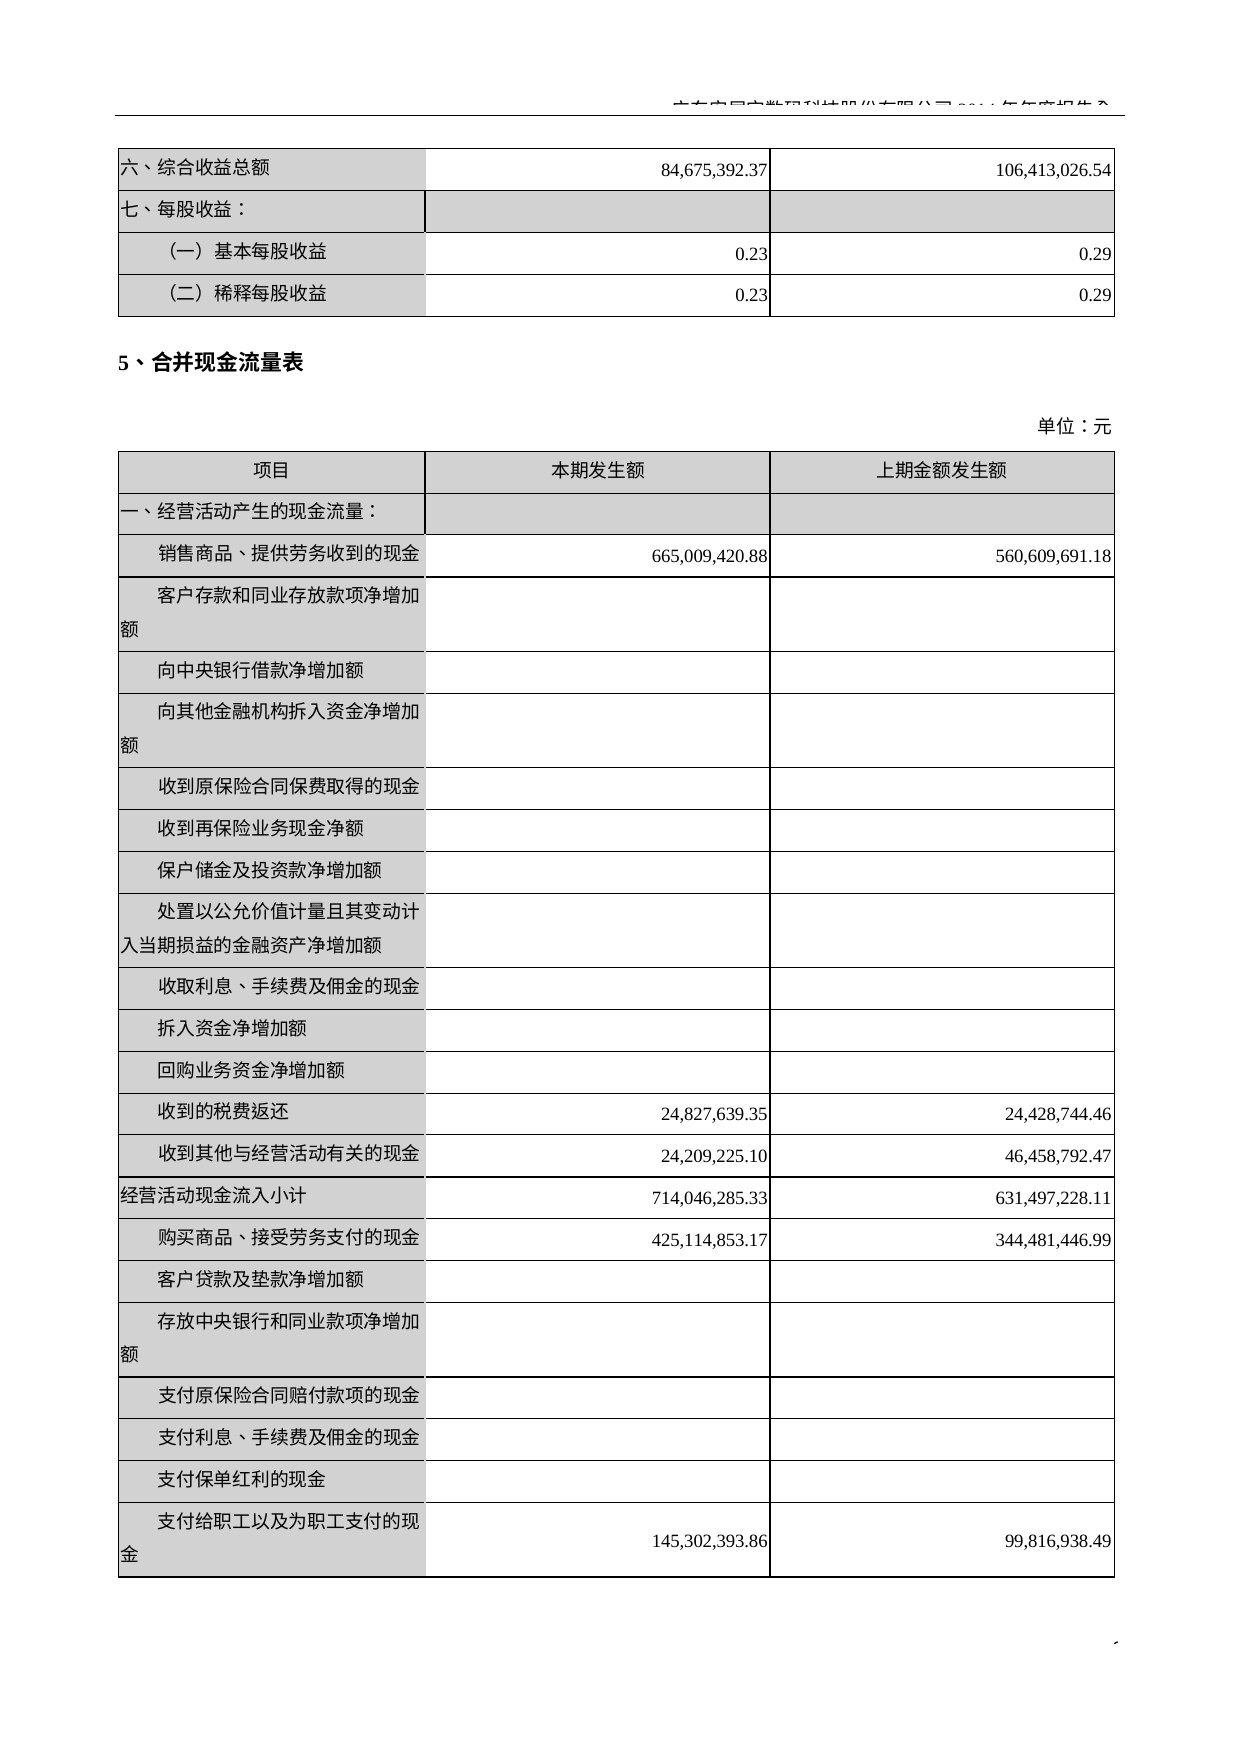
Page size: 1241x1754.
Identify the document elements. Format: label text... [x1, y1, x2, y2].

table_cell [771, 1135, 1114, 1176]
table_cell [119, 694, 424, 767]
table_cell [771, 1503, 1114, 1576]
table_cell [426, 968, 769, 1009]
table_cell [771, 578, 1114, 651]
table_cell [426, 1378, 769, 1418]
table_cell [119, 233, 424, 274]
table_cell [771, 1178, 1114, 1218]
subtitle 5、合并现金流量表 [118, 347, 902, 376]
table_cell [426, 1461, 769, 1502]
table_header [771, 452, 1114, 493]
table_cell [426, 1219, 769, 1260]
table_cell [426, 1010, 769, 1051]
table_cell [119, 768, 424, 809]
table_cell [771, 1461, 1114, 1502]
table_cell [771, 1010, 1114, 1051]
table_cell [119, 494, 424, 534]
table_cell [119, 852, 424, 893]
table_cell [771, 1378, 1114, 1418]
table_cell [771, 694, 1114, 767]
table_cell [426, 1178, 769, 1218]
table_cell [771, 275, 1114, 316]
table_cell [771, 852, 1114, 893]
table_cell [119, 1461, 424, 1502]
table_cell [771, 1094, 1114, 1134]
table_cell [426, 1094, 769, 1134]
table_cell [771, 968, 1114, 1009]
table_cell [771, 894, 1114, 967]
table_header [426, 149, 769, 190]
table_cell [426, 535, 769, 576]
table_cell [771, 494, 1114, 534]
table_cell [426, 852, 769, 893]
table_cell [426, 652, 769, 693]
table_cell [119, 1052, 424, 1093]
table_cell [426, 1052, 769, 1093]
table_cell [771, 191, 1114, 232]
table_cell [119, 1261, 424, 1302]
text 单位：元 [102, 413, 1112, 439]
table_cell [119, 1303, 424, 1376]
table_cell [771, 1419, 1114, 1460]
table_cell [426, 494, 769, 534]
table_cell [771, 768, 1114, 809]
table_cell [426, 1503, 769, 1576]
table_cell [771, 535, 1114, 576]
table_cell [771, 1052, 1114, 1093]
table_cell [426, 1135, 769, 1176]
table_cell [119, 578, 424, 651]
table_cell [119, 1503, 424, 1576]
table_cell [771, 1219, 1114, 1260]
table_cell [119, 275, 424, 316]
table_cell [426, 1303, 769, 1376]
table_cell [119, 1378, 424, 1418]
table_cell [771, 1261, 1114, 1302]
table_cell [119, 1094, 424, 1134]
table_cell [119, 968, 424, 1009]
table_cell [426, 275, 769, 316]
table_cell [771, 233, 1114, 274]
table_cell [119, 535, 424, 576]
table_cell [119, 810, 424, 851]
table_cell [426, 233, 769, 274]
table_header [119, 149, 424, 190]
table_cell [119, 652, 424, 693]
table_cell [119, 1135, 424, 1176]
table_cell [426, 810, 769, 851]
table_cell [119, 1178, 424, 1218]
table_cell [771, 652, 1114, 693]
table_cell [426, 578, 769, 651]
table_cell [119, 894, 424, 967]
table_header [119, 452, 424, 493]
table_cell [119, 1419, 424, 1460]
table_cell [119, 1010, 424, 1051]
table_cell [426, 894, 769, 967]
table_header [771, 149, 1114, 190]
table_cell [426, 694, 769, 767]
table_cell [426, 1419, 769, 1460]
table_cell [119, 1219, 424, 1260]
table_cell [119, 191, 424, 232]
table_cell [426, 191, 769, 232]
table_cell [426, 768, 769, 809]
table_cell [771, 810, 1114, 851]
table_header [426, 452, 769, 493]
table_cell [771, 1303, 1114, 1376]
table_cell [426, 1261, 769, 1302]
